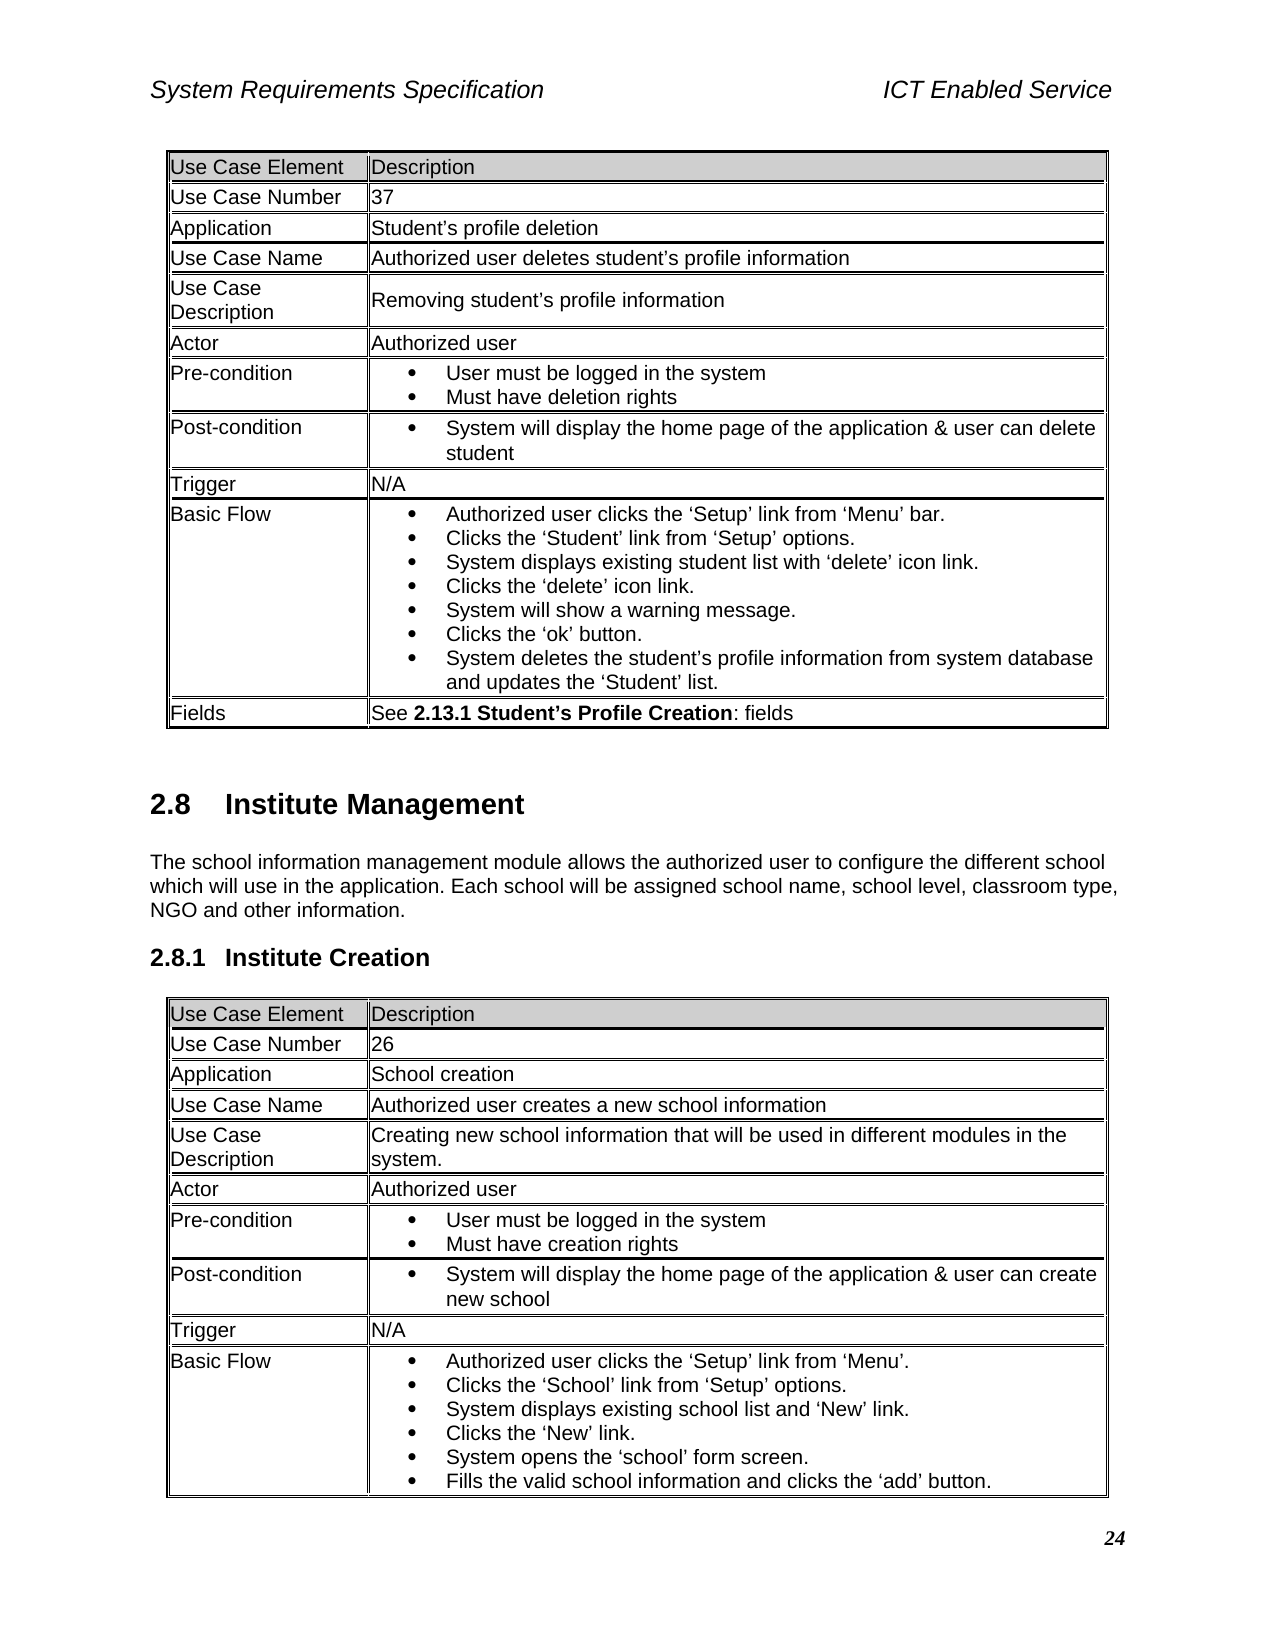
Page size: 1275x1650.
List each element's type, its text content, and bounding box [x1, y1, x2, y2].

table_header Description [369, 153, 1106, 180]
table_cell Authorized user [369, 326, 1107, 356]
subtitle Institute Creation [150, 947, 1125, 972]
table_cell Removing student’s profile information [370, 271, 1106, 326]
table_cell Authorized user creates a new school information [369, 1088, 1107, 1118]
table_cell Authorized user deletes student’s profile information [370, 241, 1106, 271]
table_header Use Case Element [170, 1000, 368, 1027]
table_cell Use Case Number [170, 180, 367, 211]
table_cell Application [168, 211, 368, 241]
table_cell N/A [369, 467, 1107, 497]
table_cell Trigger [168, 467, 368, 497]
table_cell Application [170, 1058, 367, 1088]
table_cell Use Case Number [170, 1027, 367, 1057]
table_cell Basic Flow [170, 497, 367, 696]
table_cell Basic Flow [168, 1344, 368, 1494]
table_header Use Case Element [170, 153, 368, 180]
table_cell Use Case Description [170, 1118, 367, 1172]
subtitle Institute Management [150, 787, 1125, 821]
table_cell Pre-condition [168, 1203, 368, 1257]
table_cell Creating new school information that will be used in different modules in the system. [370, 1118, 1106, 1172]
table_cell User must be logged in the system Must have deletion rights [369, 356, 1107, 410]
table_cell Fields [168, 696, 368, 726]
table_cell Authorized user [370, 1172, 1106, 1203]
table_cell Authorized user clicks the ‘Setup’ link from ‘Menu’ bar. Clicks the ‘Student’ link from ‘Setup’ options. System displays existing student list with ‘delete’ icon link. Clicks the ‘delete’ icon link. System will show a warning message. Clicks the ‘ok’ button. System deletes the student’s profile information from system database and updates the ‘Student’ list. [370, 497, 1106, 696]
table_cell Student’s profile deletion [369, 211, 1107, 241]
table_cell N/A [370, 1314, 1106, 1344]
table_cell Post-condition [170, 410, 367, 467]
table_cell Use Case Name [170, 241, 367, 271]
table_cell School creation [370, 1058, 1106, 1088]
table_cell Use Case Description [170, 271, 367, 326]
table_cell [369, 1344, 1107, 1494]
table_cell Post-condition [170, 1257, 367, 1313]
text The school information management module allows the authorized user to configure the different school which will use in the application. Each school will be assigned school name, school level, classroom type, NGO and other information. [150, 850, 1125, 922]
table_cell System will display the home page of the application & user can create new school [370, 1257, 1106, 1313]
table_cell 26 [370, 1027, 1106, 1057]
table_cell System will display the home page of the application & user can delete student [370, 410, 1106, 467]
table_cell Use Case Name [168, 1088, 368, 1118]
table_cell See 2.13.1 Student’s Profile Creation: fields [369, 696, 1107, 726]
table_cell Actor [168, 326, 368, 356]
table_cell 37 [370, 180, 1106, 211]
table_cell Pre-condition [168, 356, 368, 410]
table_cell Trigger [170, 1314, 367, 1344]
table_cell User must be logged in the system Must have creation rights [369, 1203, 1107, 1257]
table_cell Actor [170, 1172, 367, 1203]
table_header Description [369, 1000, 1106, 1027]
